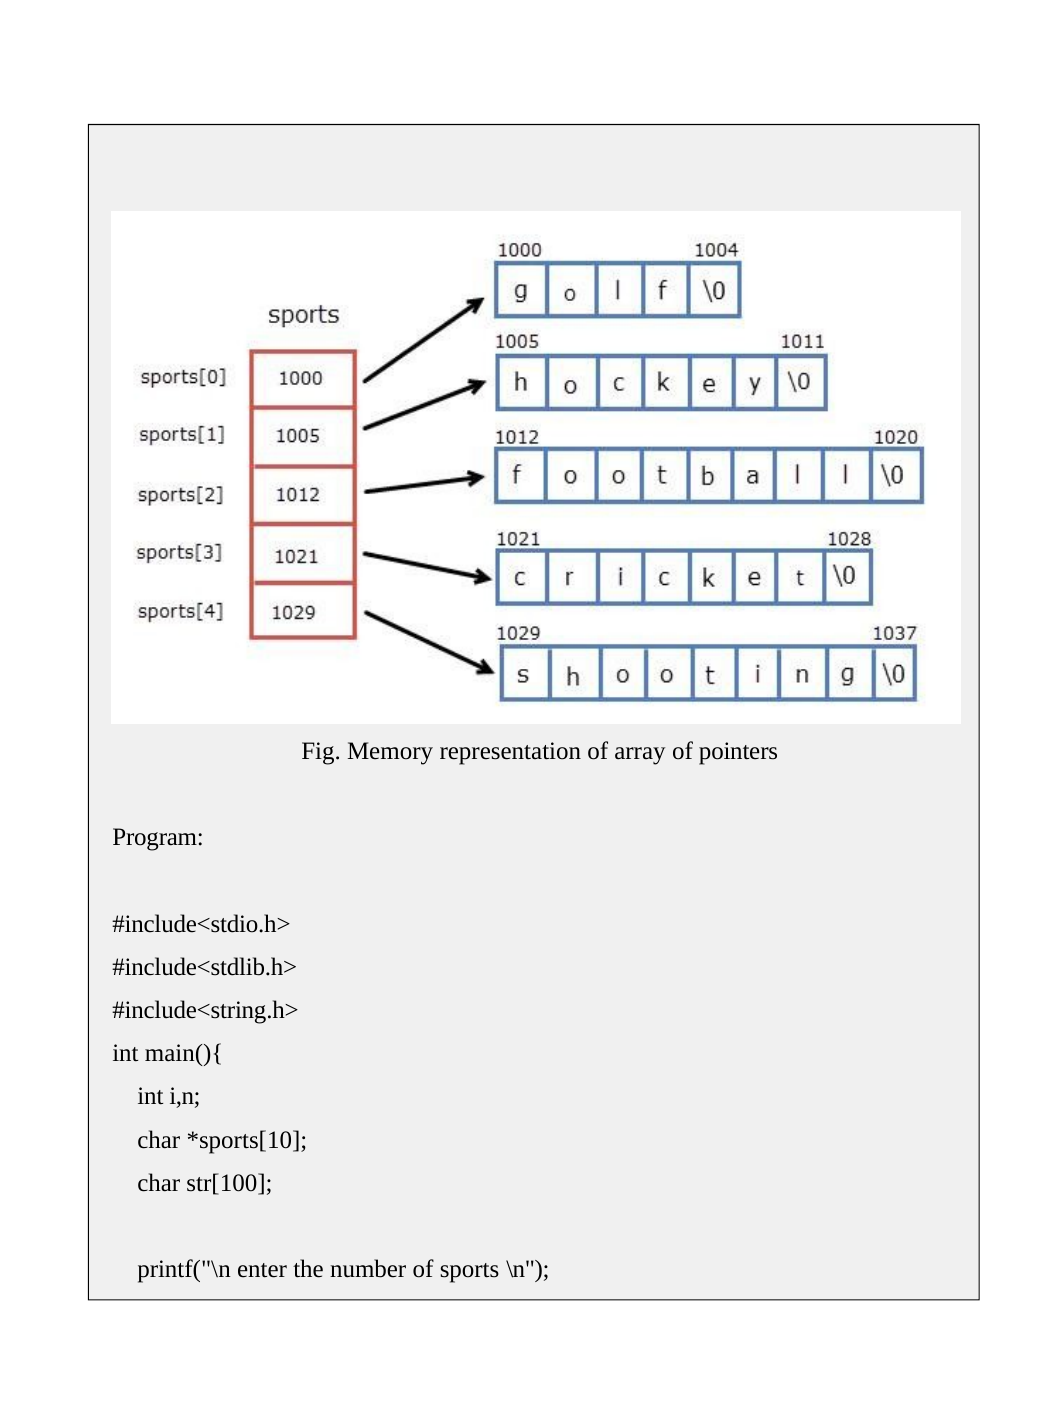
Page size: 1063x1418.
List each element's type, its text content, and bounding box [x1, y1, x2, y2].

text char *sports[10]; char str[100]; [137, 1125, 307, 1196]
text printf("\n enter the number of sports \n"); [137, 1254, 1023, 1282]
picture [111, 211, 961, 724]
text Program: [112, 822, 1023, 851]
text int i,n; [137, 1081, 1023, 1110]
text #include<stdio.h> #include<stdlib.h> #include<string.h> int main(){ [112, 909, 301, 1067]
text Fig. Memory representation of array of pointers [55, 736, 1023, 765]
